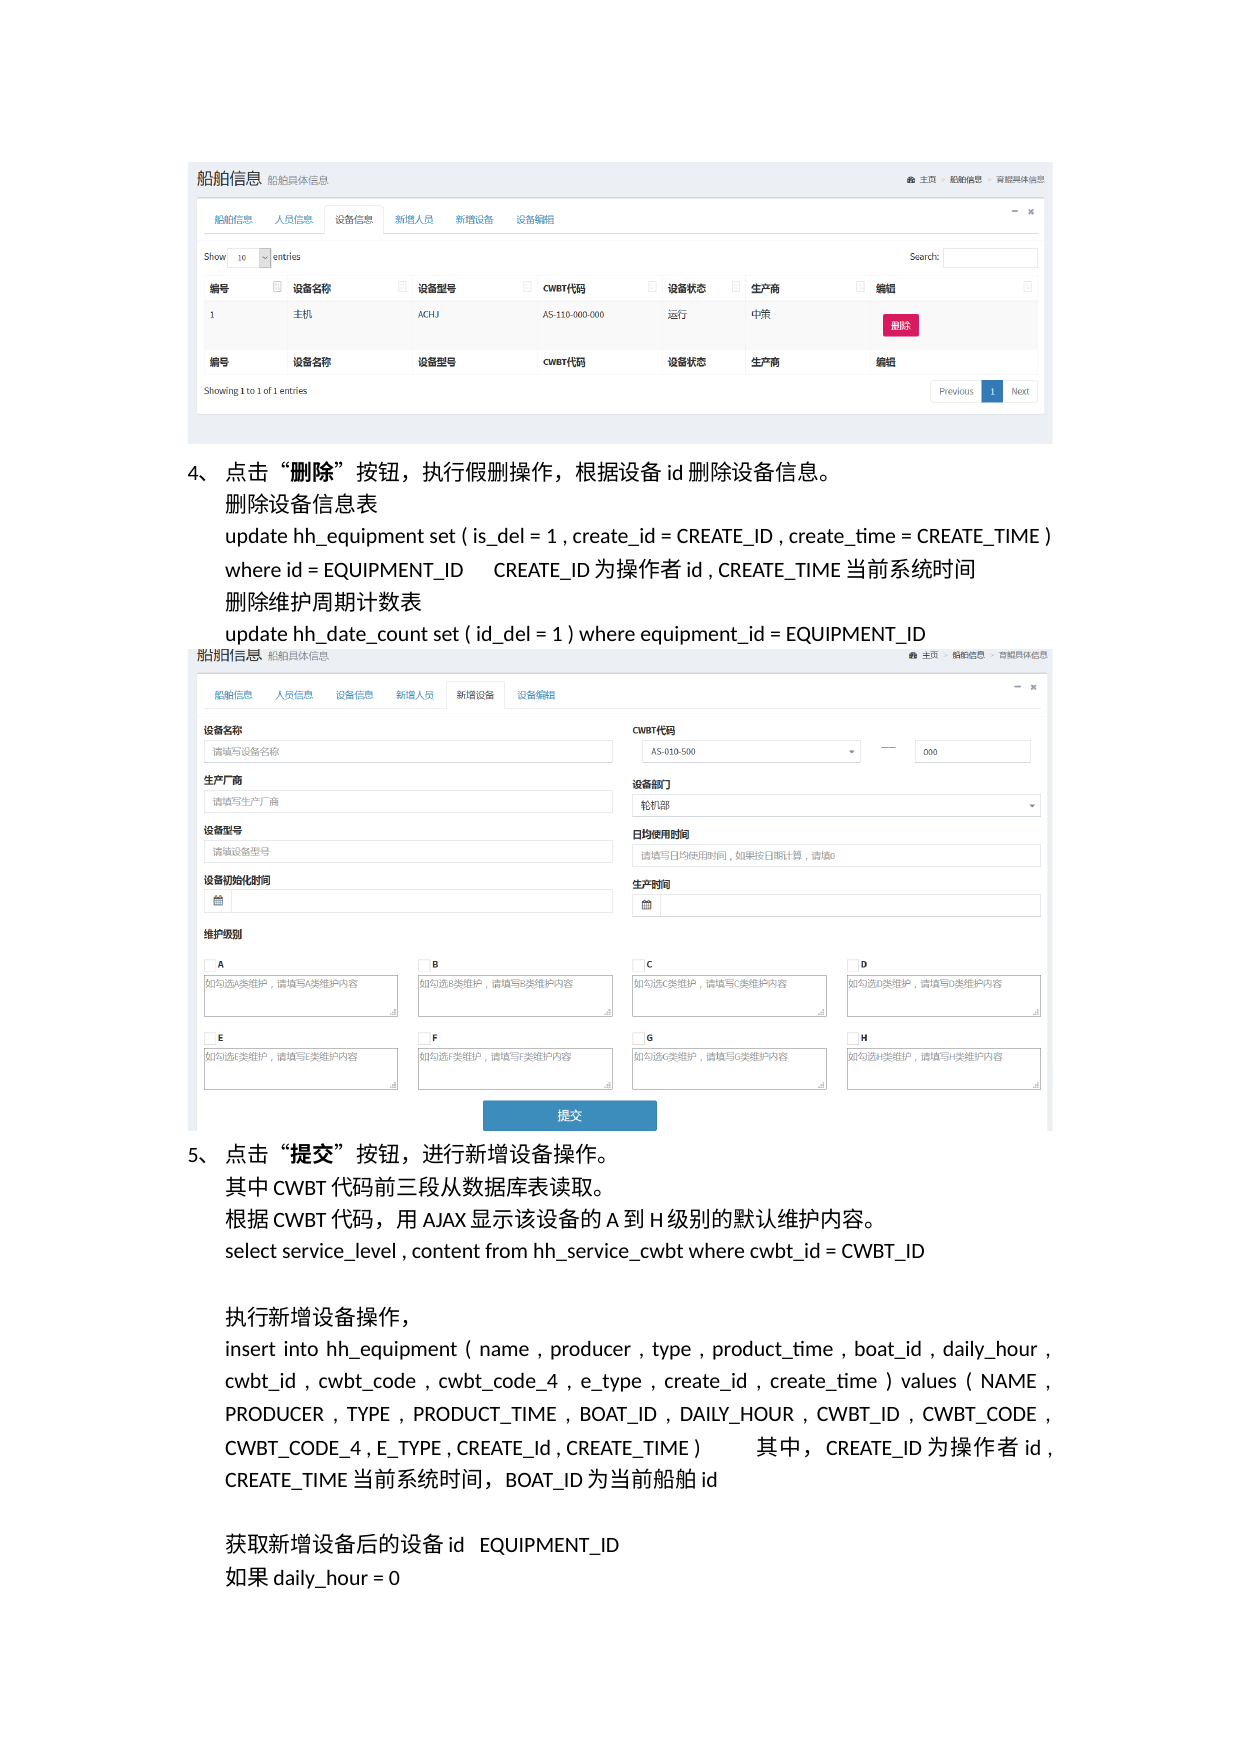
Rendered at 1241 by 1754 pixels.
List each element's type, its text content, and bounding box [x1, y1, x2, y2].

list update hh_equipment set ( is_del = 1 , create_id = CREATE_ID , create_time = CREATE_TIME ) where id = EQUIPMENT_ID CREATE_ID为操作者id , CREATE_TIME当前系统时间 [225, 519, 1053, 584]
list 点击“删除”按钮，执行假删操作，根据设备id删除设备信息。 [187, 454, 1053, 487]
list 点击“提交”按钮，进行新增设备操作。 [187, 1137, 1053, 1169]
list 其中CWBT代码前三段从数据库表读取。 [225, 1169, 1053, 1202]
list 删除维护周期计数表 [225, 584, 1053, 617]
list 删除设备信息表 [225, 487, 1053, 519]
list update hh_date_count set ( id_del = 1 ) where equipment_id = EQUIPMENT_ID [225, 617, 1053, 649]
list 获取新增设备后的设备id EQUIPMENT_ID [225, 1527, 1053, 1559]
list insert into hh_equipment ( name , producer , type , product_time , boat_id , daily_hour , cwbt_id , cwbt_code , cwbt_code_4 , e_type , create_id , create_time ) values ( NAME , PRODUCER , TYPE , PRODUCT_TIME , BOAT_ID , DAILY_HOUR , CWBT_ID , CWBT_CODE , CWBT_CODE_4 , E_TYPE , CREATE_Id , CREATE_TIME ) 其中，CREATE_ID为操作者id , CREATE_TIME当前系统时间，BOAT_ID为当前船舶id [225, 1332, 1053, 1494]
list 如果daily_hour = 0 [225, 1559, 1053, 1592]
list select service_level , content from hh_service_cwbt where cwbt_id = CWBT_ID [225, 1234, 1053, 1267]
list 执行新增设备操作， [225, 1299, 1053, 1332]
list 根据CWBT代码，用AJAX显示该设备的A到H级别的默认维护内容。 [225, 1202, 1053, 1234]
